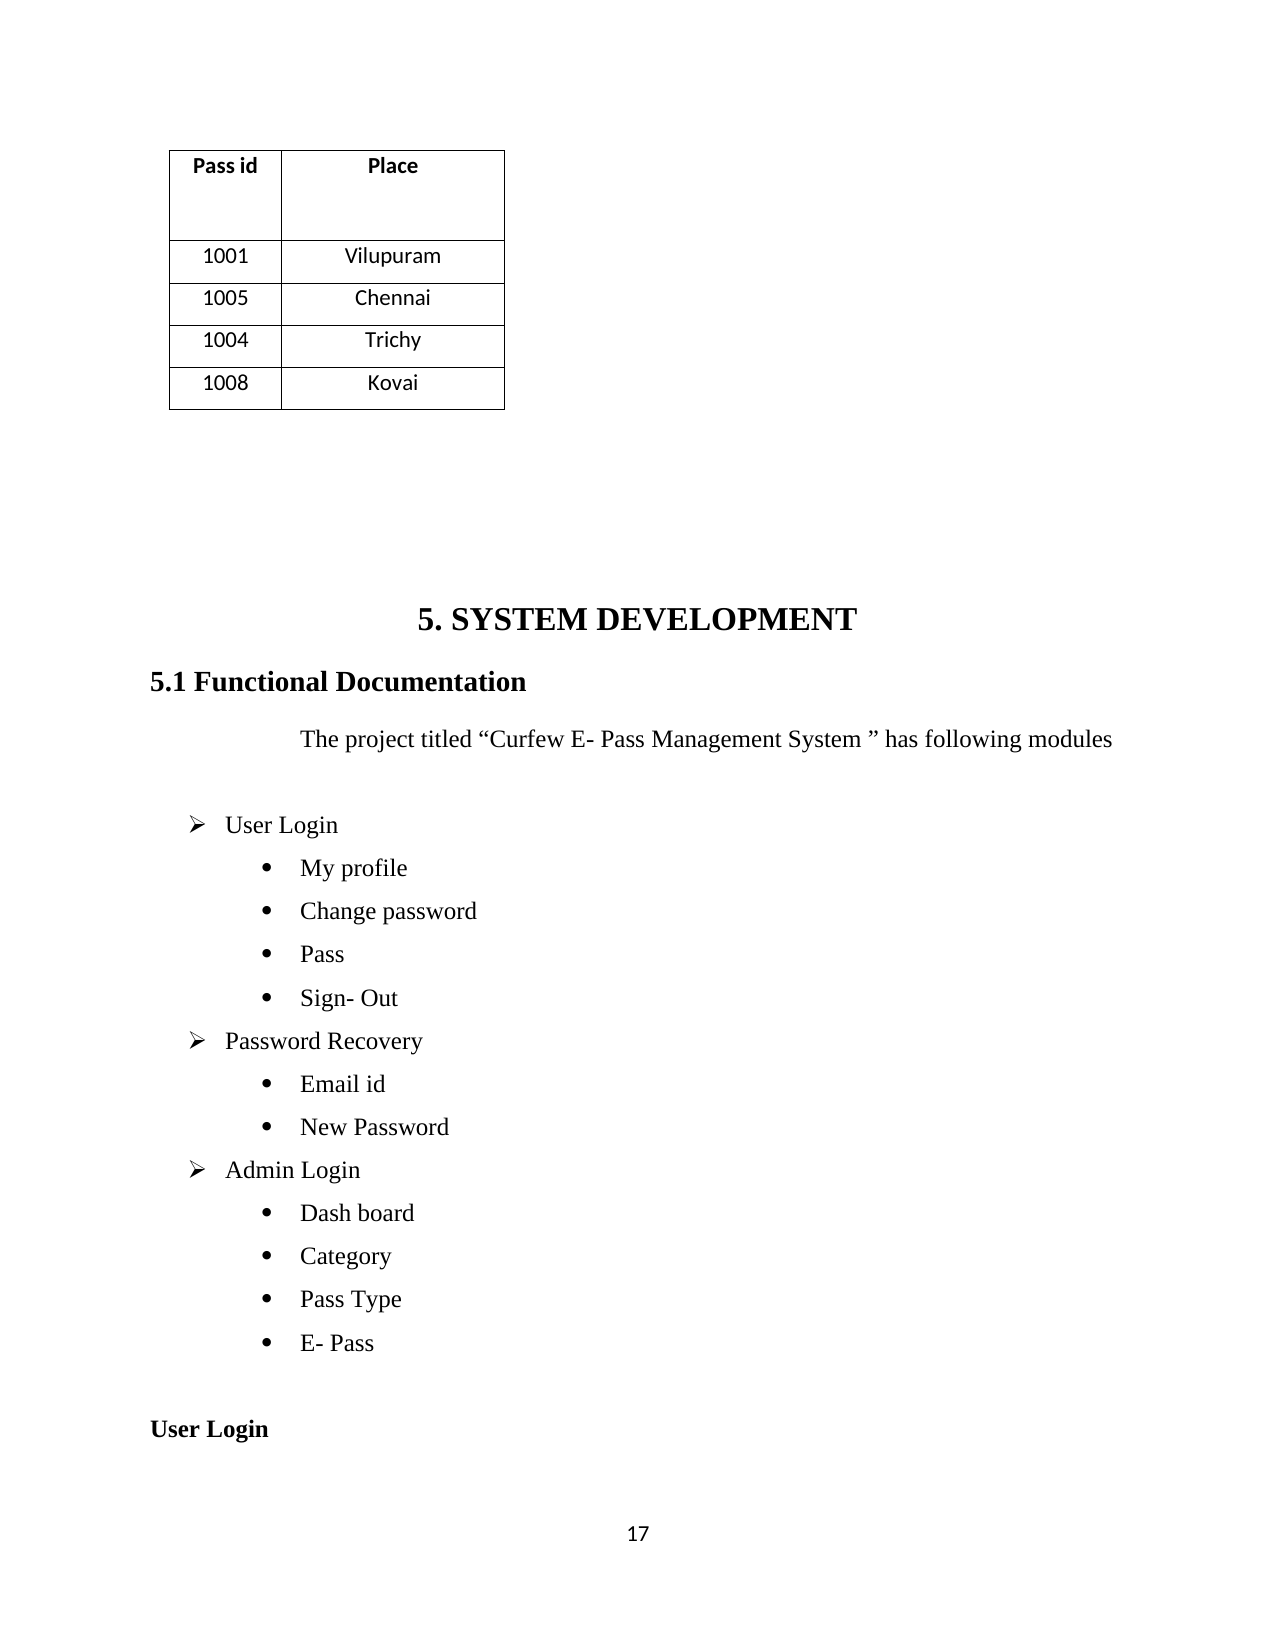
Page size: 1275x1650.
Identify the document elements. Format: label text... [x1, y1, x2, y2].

list Pass Type [262, 1284, 1125, 1313]
list Pass [262, 939, 1125, 968]
list Admin Login [187, 1155, 1125, 1184]
list Sign- Out [262, 983, 1125, 1011]
table_cell 1008 [170, 368, 281, 409]
list Category [262, 1241, 1125, 1270]
table_cell 1005 [170, 284, 281, 324]
list E- Pass [262, 1328, 1125, 1356]
list New Password [262, 1112, 1125, 1141]
text User Login [150, 1414, 1125, 1443]
text The project titled “Curfew E- Pass Management System ” has following modules [225, 724, 1125, 753]
table_header Place [282, 151, 504, 240]
list Password Recovery [187, 1026, 1125, 1054]
list User Login [187, 810, 1125, 839]
table_cell Vilupuram [282, 241, 504, 282]
list Dash board [262, 1198, 1125, 1227]
list Change password [262, 896, 1125, 925]
table_cell 1001 [170, 241, 281, 282]
text 5. SYSTEM DEVELOPMENT [150, 599, 1125, 638]
list Email id [262, 1069, 1125, 1098]
table_header Pass id [170, 151, 281, 240]
table_cell Trichy [282, 326, 504, 367]
list My profile [262, 853, 1125, 882]
table_cell 1004 [170, 326, 281, 367]
table_cell Kovai [282, 368, 504, 409]
text 5.1 Functional Documentation [150, 664, 1125, 698]
table_cell Chennai [282, 284, 504, 324]
